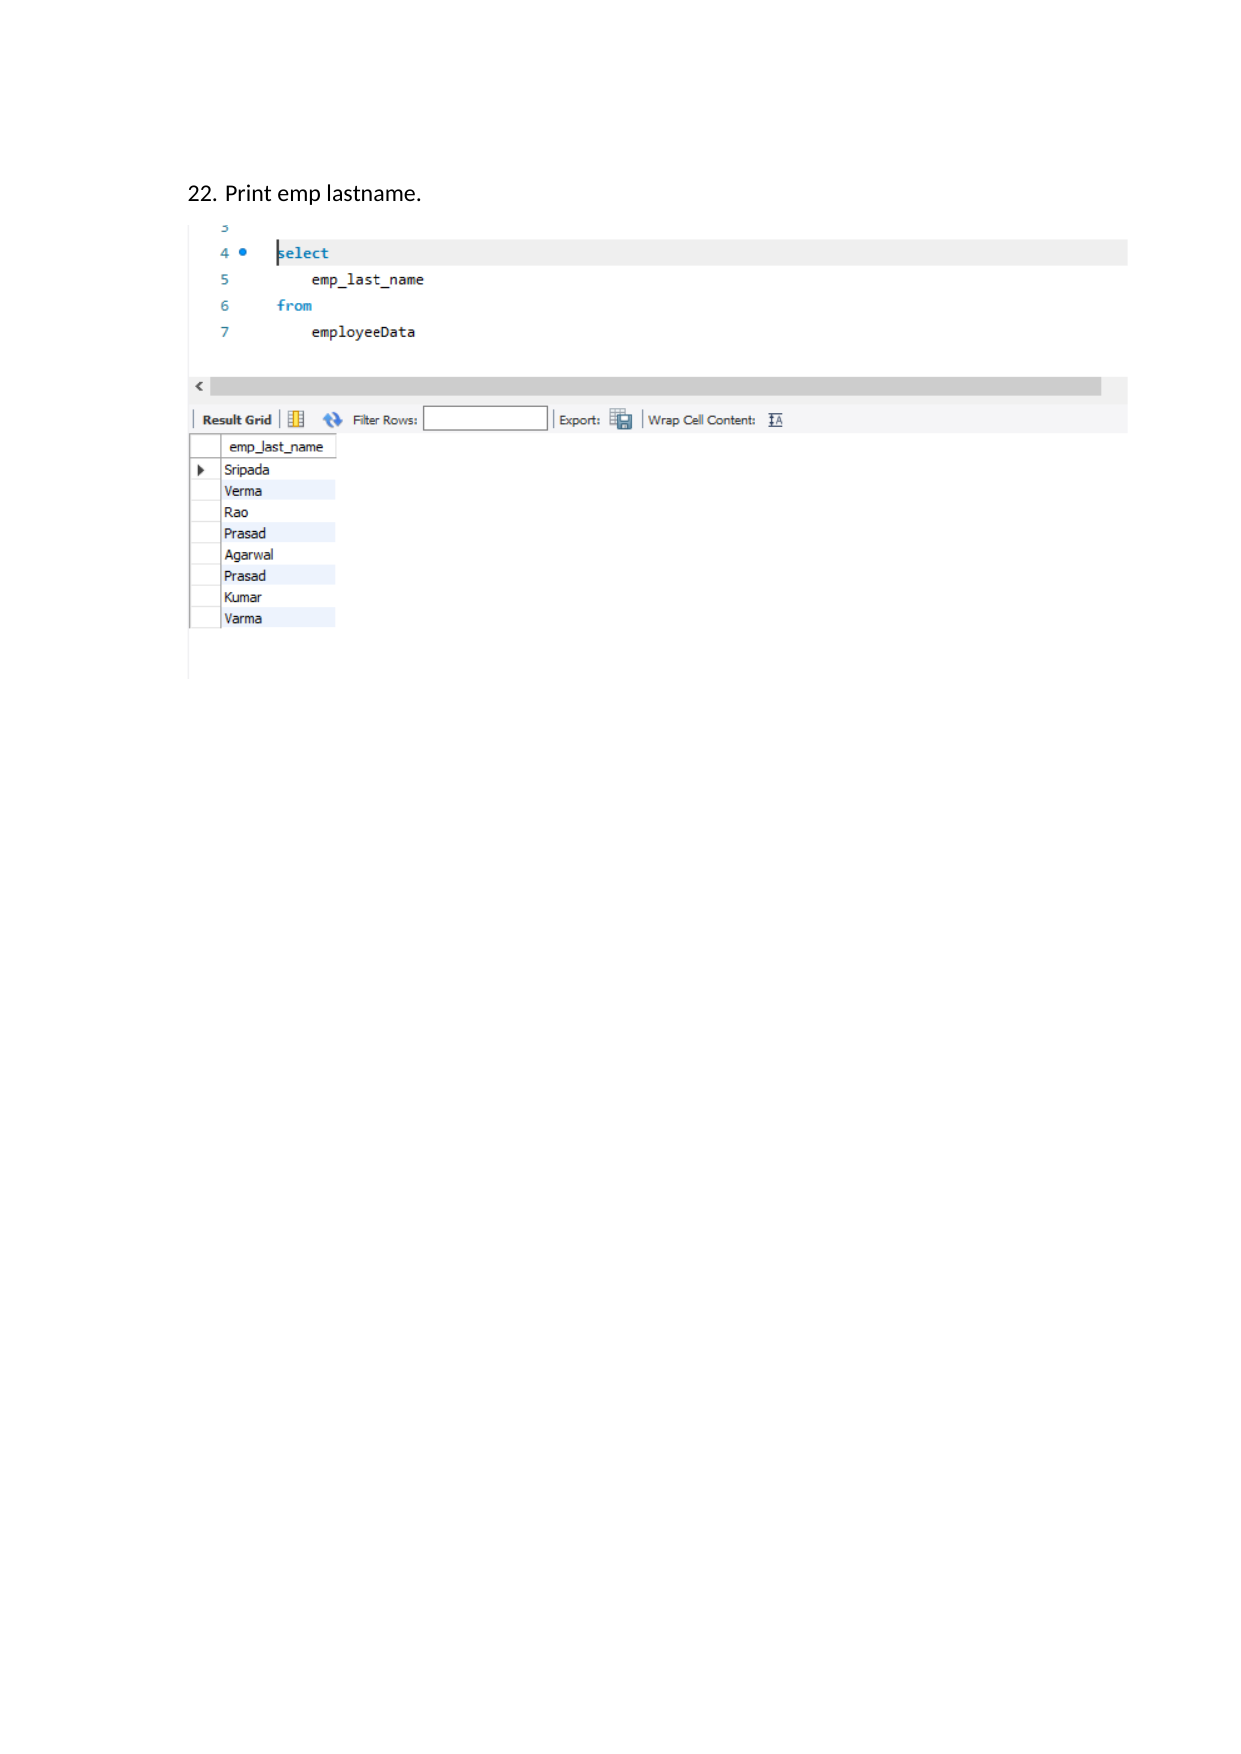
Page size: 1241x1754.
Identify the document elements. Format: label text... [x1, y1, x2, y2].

picture [187, 225, 1128, 679]
list Print emp lastname. [187, 178, 1090, 207]
